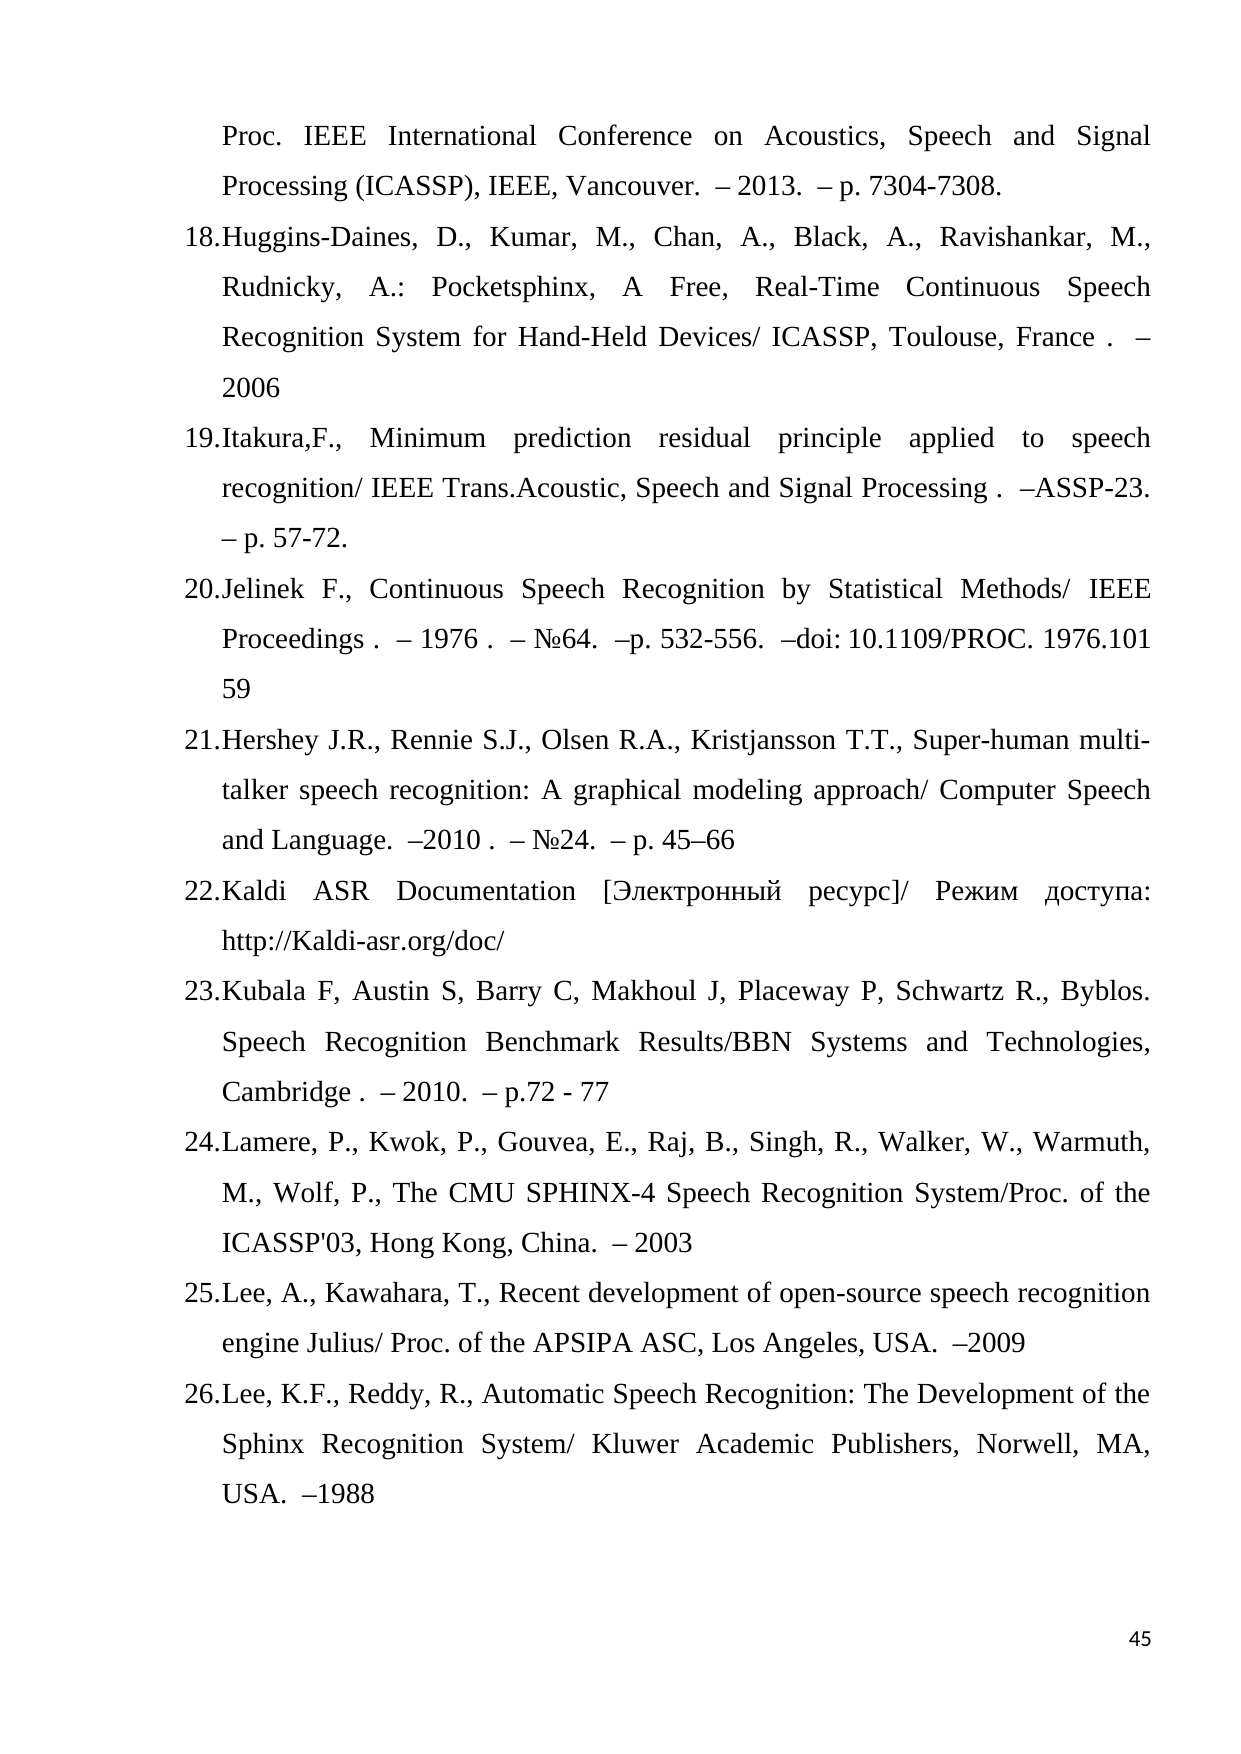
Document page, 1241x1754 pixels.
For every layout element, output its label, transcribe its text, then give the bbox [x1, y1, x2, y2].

list Lamere, P., Kwok, P., Gouvea, E., Raj, B., Singh, R., Walker, W., Warmuth, M., Wolf, P., The CMU SPHINX-4 Speech Recognition System/Proc. of the ICASSP'03, Hong Kong, China. – 2003 [184, 1124, 1152, 1258]
list Jelinek F., Continuous Speech Recognition by Statistical Methods/ IEEE Proceedings . – 1976 . – №64. –p. 532-556. –doi: 10.1109/PROC. 1976.101 59 [184, 571, 1152, 705]
list Lee, A., Kawahara, T., Recent development of open-source speech recognition engine Julius/ Proc. of the APSIPA ASC, Los Angeles, USA. –2009 [184, 1275, 1152, 1359]
list Kaldi ASR Documentation [Электронный ресурс]/ Режим доступа: http://Kaldi-asr.org/doc/ [184, 873, 1152, 957]
list Itakura,F., Minimum prediction residual principle applied to speech recognition/ IEEE Trans.Acoustic, Speech and Signal Processing . –ASSP-23. – p. 57-72. [184, 420, 1152, 554]
list Huggins-Daines, D., Kumar, M., Chan, A., Black, A., Ravishankar, M., Rudnicky, A.: Pocketsphinx, A Free, Real-Time Continuous Speech Recognition System for Hand-Held Devices/ ICASSP, Toulouse, France . – 2006 [184, 219, 1152, 403]
list Kubala F, Austin S, Barry C, Makhoul J, Placeway P, Schwartz R., Byblos. Speech Recognition Benchmark Results/BBN Systems and Technologies, Cambridge . – 2010. – p.72 - 77 [184, 973, 1152, 1108]
list Lee, K.F., Reddy, R., Automatic Speech Recognition: The Development of the Sphinx Recognition System/ Kluwer Academic Publishers, Norwell, MA, USA. –1988 [184, 1376, 1152, 1510]
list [184, 118, 1152, 202]
list Hershey J.R., Rennie S.J., Olsen R.A., Kristjansson T.T., Super-human multi-talker speech recognition: A graphical modeling approach/ Computer Speech and Language. –2010 . – №24. – p. 45–66 [184, 722, 1152, 856]
